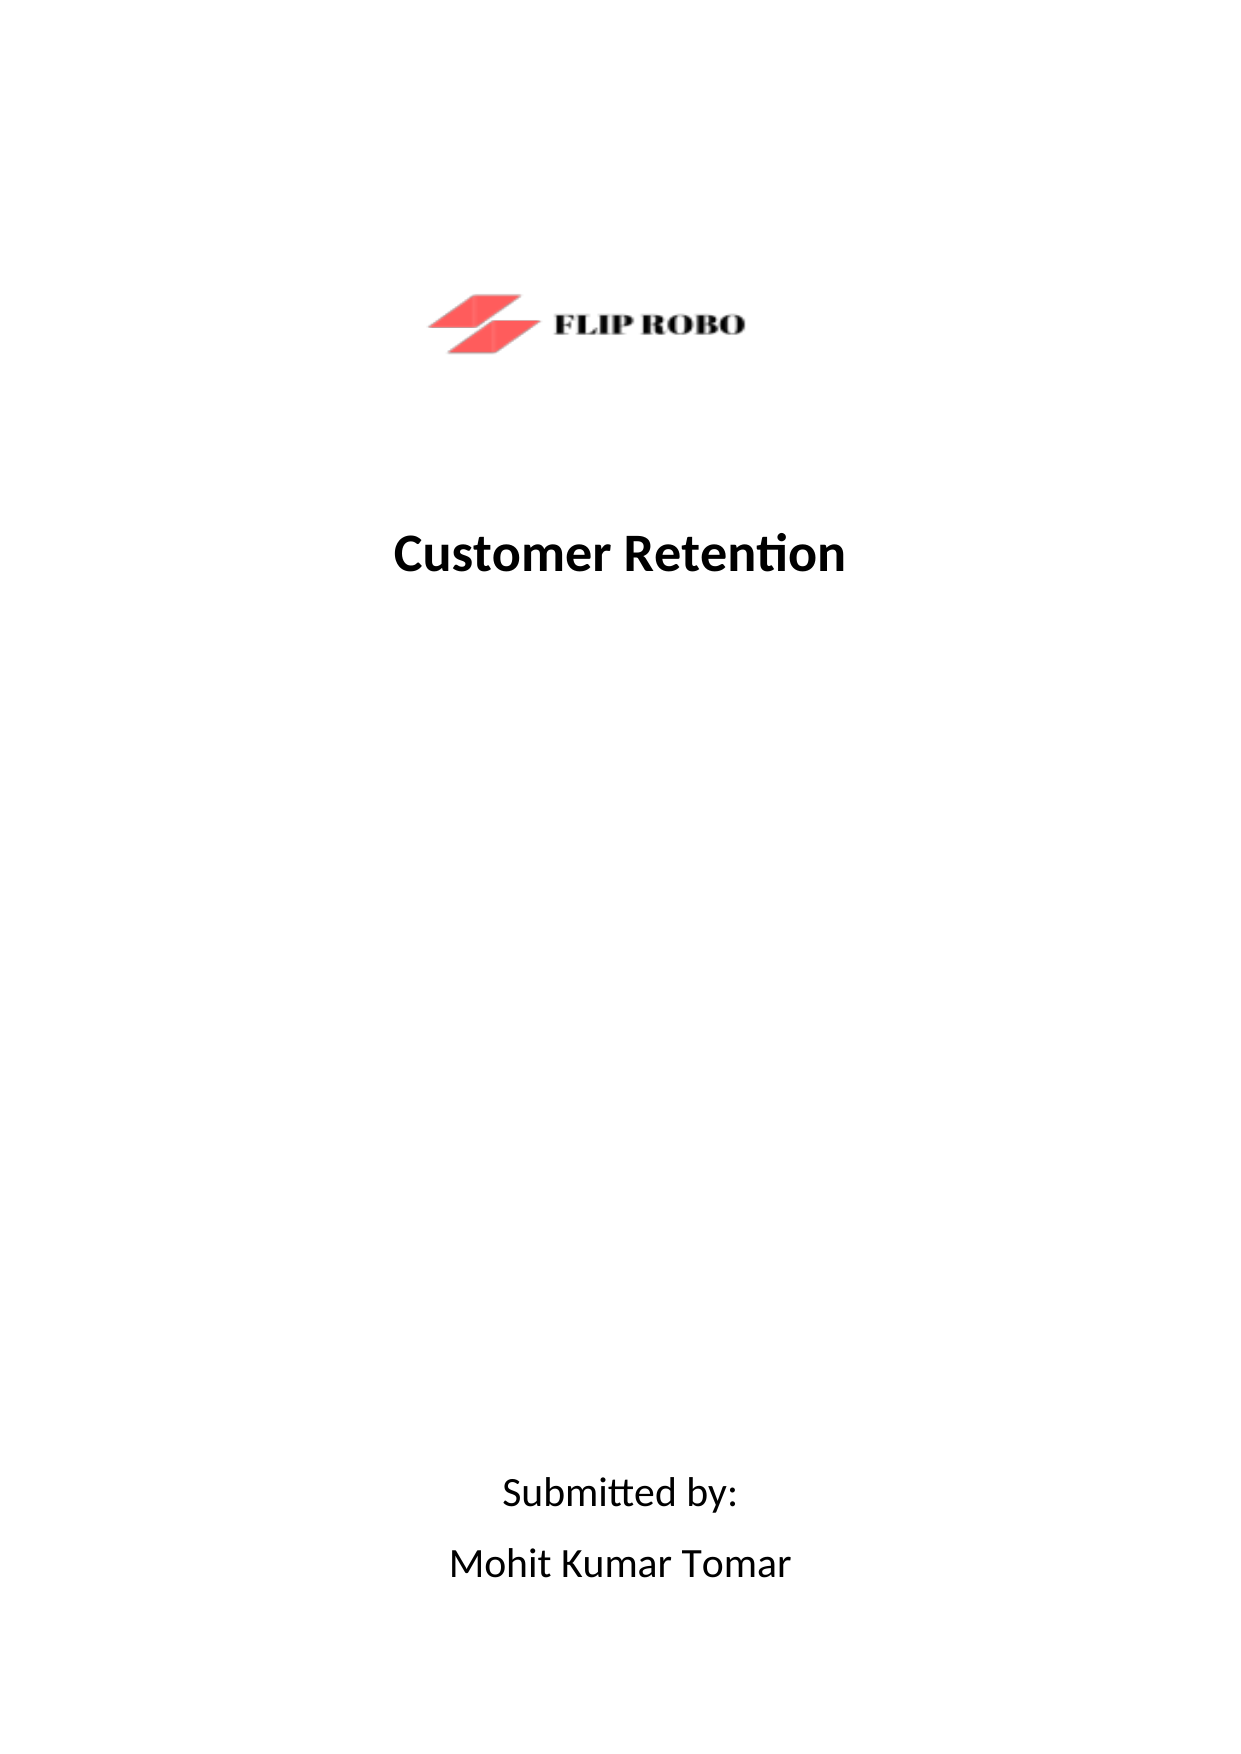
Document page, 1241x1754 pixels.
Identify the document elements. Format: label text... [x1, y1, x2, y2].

text Submitted by: [150, 1466, 1090, 1516]
text Mohit Kumar Tomar [150, 1537, 1090, 1588]
text Customer Retention [150, 519, 1090, 585]
picture [379, 150, 861, 500]
